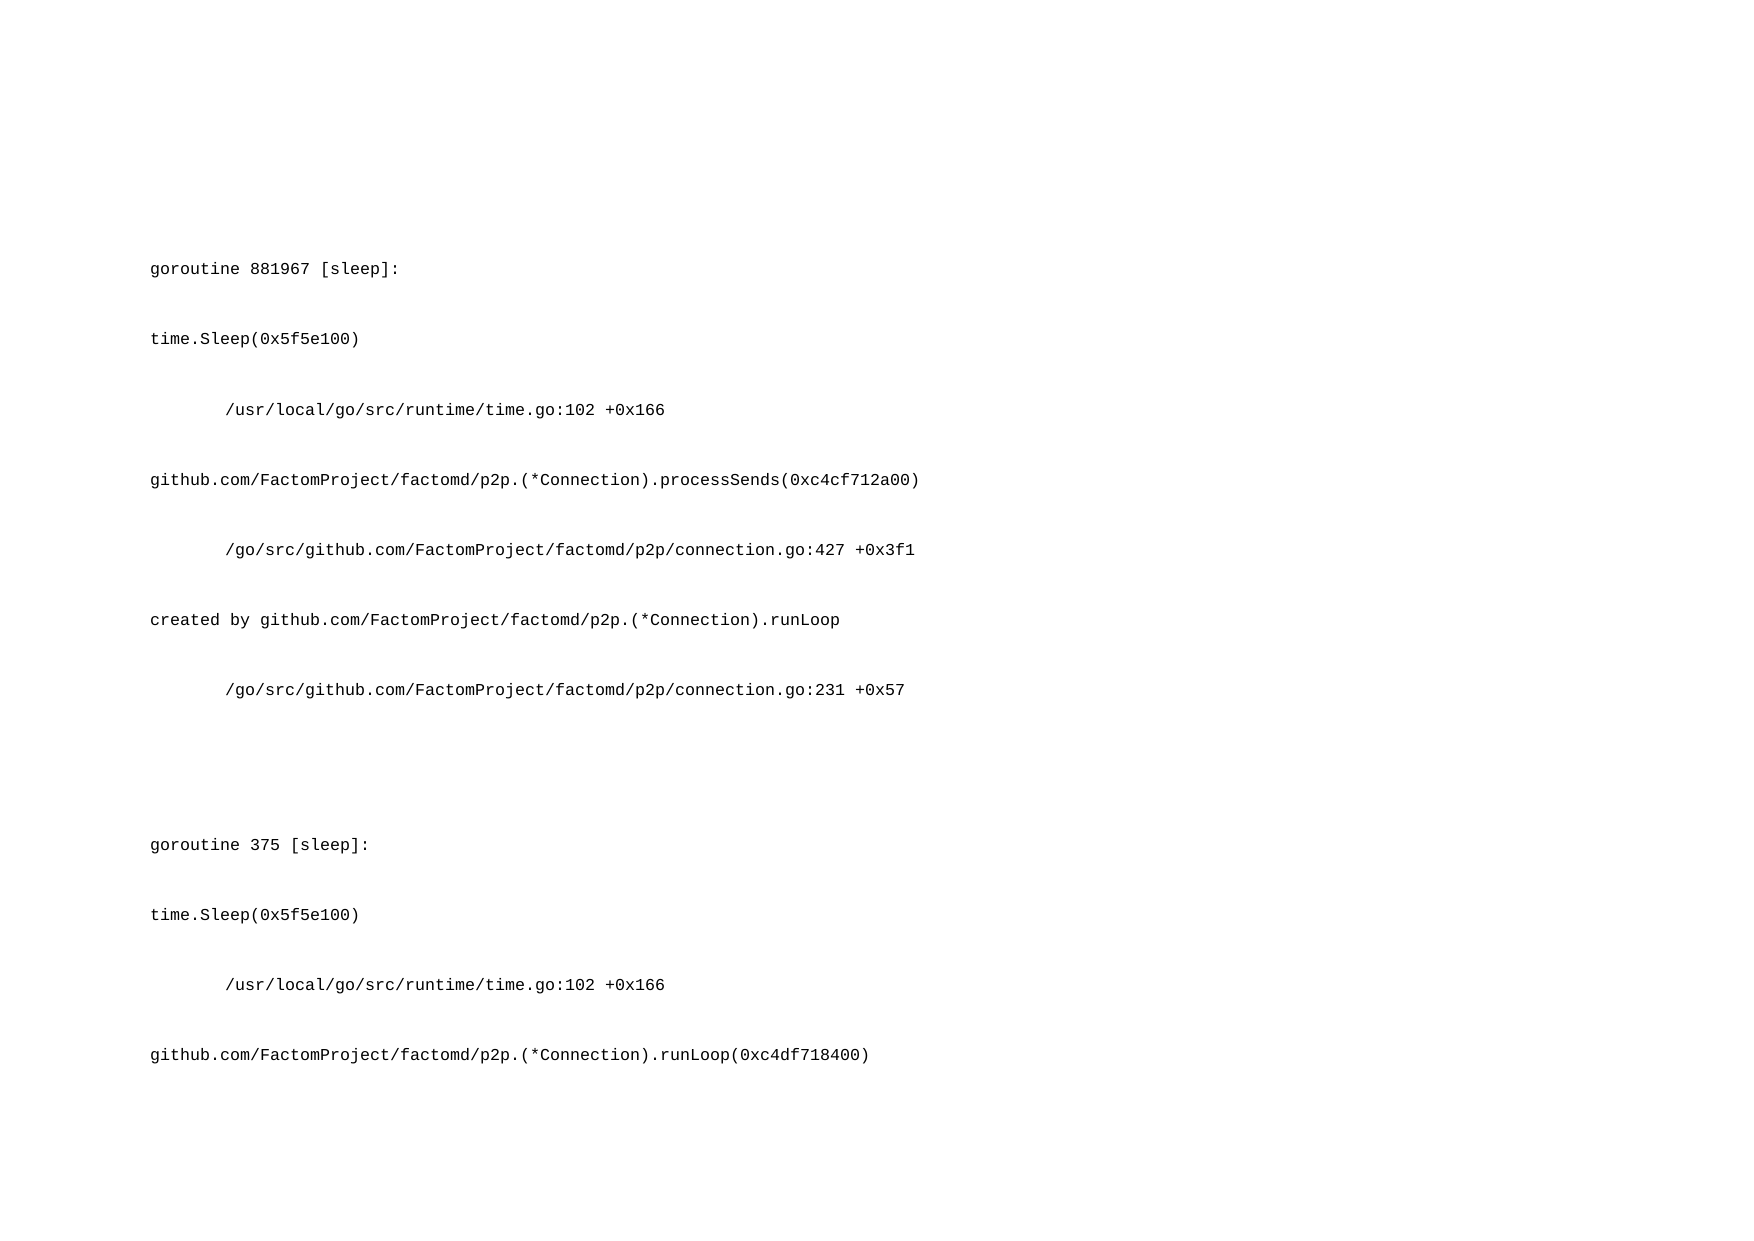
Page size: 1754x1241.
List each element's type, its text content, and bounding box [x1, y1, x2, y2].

text time.Sleep(0x5f5e100) [127, 879, 1627, 925]
text goroutine 881967 [sleep]: [127, 234, 1627, 279]
text created by github.com/FactomProject/factomd/p2p.(*Connection).runLoop [127, 585, 1627, 631]
text goroutine 375 [sleep]: [127, 809, 1627, 855]
text github.com/FactomProject/factomd/p2p.(*Connection).processSends(0xc4cf712a00) [127, 444, 1627, 490]
text github.com/FactomProject/factomd/p2p.(*Connection).runLoop(0xc4df718400) [127, 1020, 1627, 1066]
text /go/src/github.com/FactomProject/factomd/p2p/connection.go:427 +0x3f1 [127, 515, 1627, 560]
text /usr/local/go/src/runtime/time.go:102 +0x166 [127, 374, 1627, 420]
text /go/src/github.com/FactomProject/factomd/p2p/connection.go:231 +0x57 [127, 655, 1627, 701]
text /usr/local/go/src/runtime/time.go:102 +0x166 [127, 950, 1627, 995]
text time.Sleep(0x5f5e100) [127, 304, 1627, 350]
